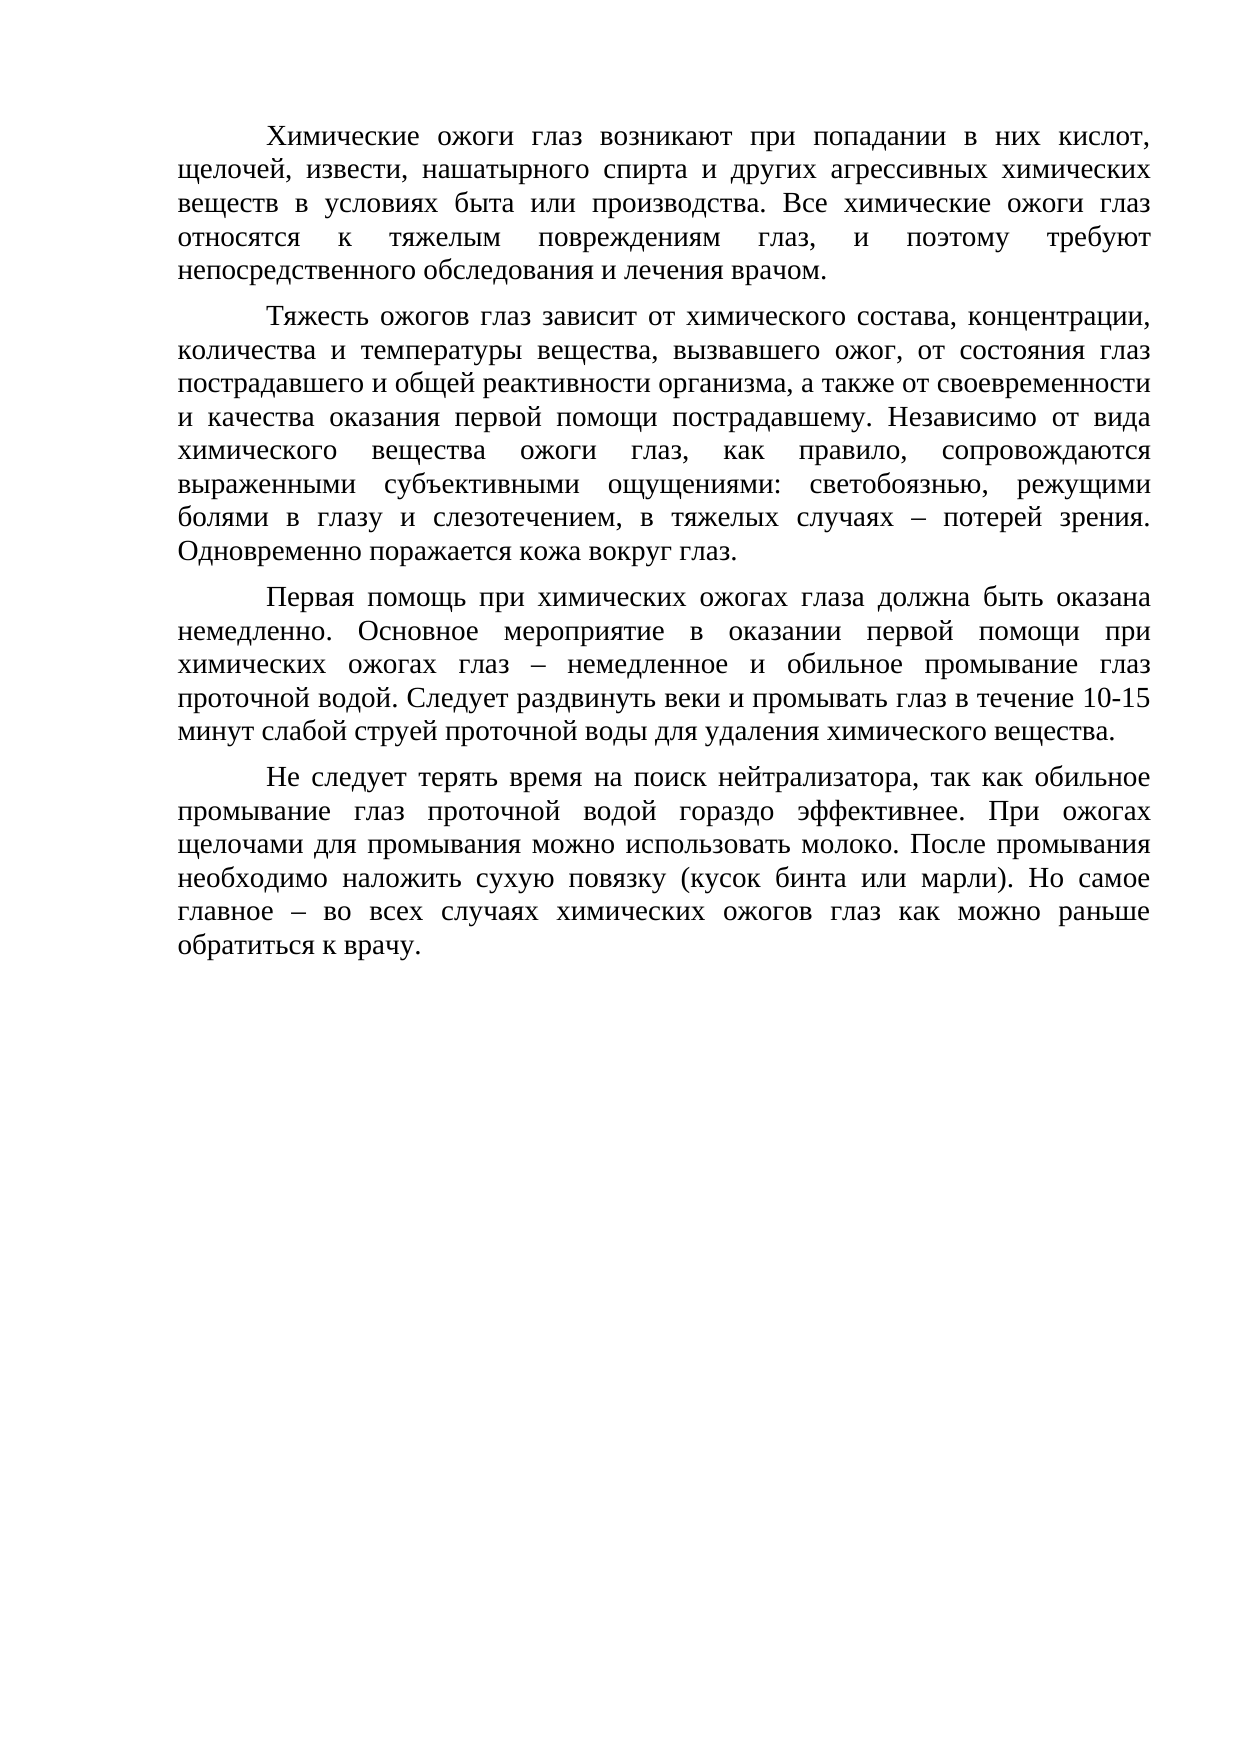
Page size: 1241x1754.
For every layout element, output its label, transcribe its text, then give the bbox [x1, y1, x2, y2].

text Тяжесть ожогов глаз зависит от химического состава, концентрации, количества и температуры вещества, вызвавшего ожог, от состояния глаз пострадавшего и общей реактивности организма, а также от своевременности и качества оказания первой помощи пострадавшему. Независимо от вида химического вещества ожоги глаз, как правило, сопровождаются выраженными субъективными ощущениями: светобоязнью, режущими болями в глазу и слезотечением, в тяжелых случаях – потерей зрения. Одновременно поражается кожа вокруг глаз. [177, 298, 1152, 567]
text Химические ожоги глаз возникают при попадании в них кислот, щелочей, извести, нашатырного спирта и других агрессивных химических веществ в условиях быта или производства. Все химические ожоги глаз относятся к тяжелым повреждениям глаз, и поэтому требуют непосредственного обследования и лечения врачом. [177, 118, 1152, 286]
text Не следует терять время на поиск нейтрализатора, так как обильное промывание глаз проточной водой гораздо эффективнее. При ожогах щелочами для промывания можно использовать молоко. После промывания необходимо наложить сухую повязку (кусок бинта или марли). Но самое главное – во всех случаях химических ожогов глаз как можно раньше обратиться к врачу. [177, 759, 1152, 961]
text Первая помощь при химических ожогах глаза должна быть оказана немедленно. Основное мероприятие в оказании первой помощи при химических ожогах глаз – немедленное и обильное промывание глаз проточной водой. Следует раздвинуть веки и промывать глаз в течение 10-15 минут слабой струей проточной воды для удаления химического вещества. [177, 579, 1152, 747]
